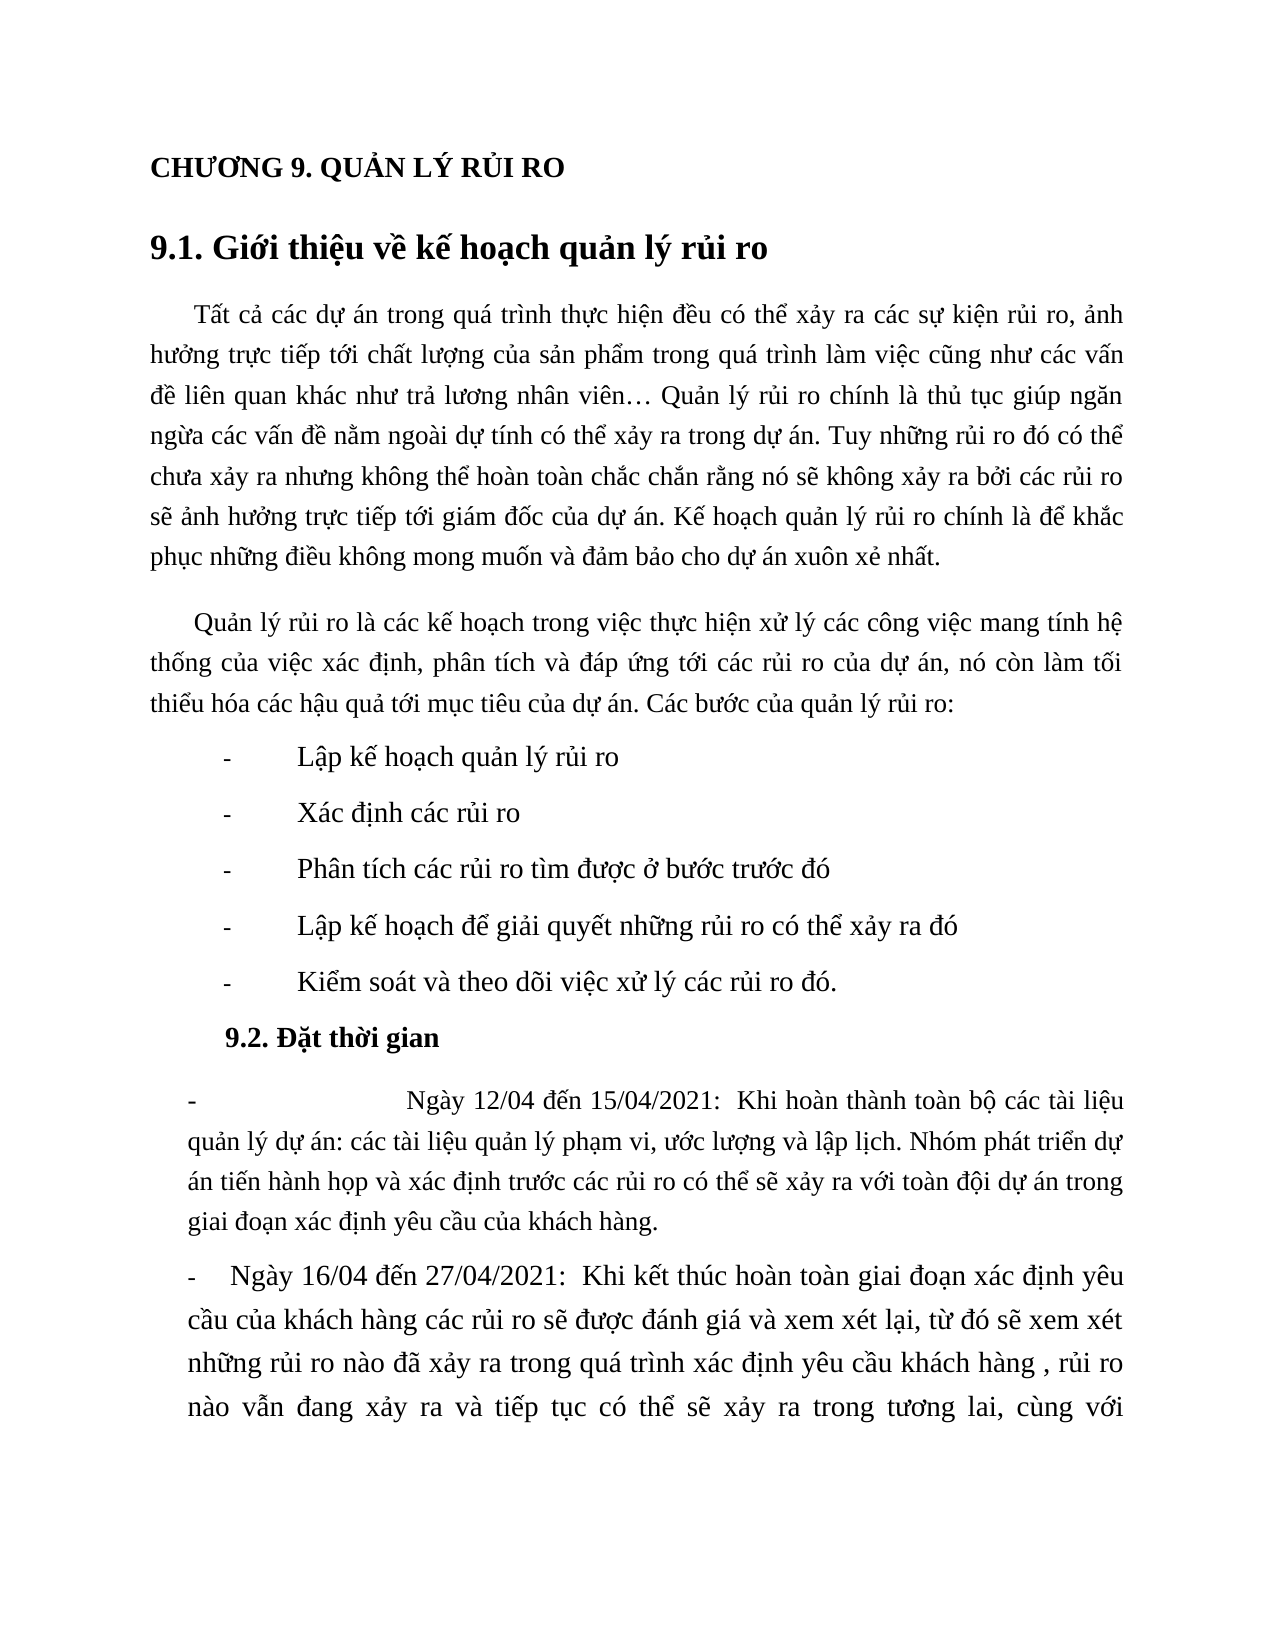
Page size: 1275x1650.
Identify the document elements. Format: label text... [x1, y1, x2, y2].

subtitle 9.2. Đặt thời gian [225, 1020, 1125, 1053]
subtitle CHƯƠNG 9. QUẢN LÝ RỦI RO [150, 150, 1125, 183]
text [187, 1258, 1125, 1422]
text - Phân tích các rủi ro tìm được ở bước trước đó [223, 852, 1125, 885]
text - Xác định các rủi ro [223, 796, 1125, 829]
text Quản lý rủi ro là các kế hoạch trong việc thực hiện xử lý các công việc mang tính hệ thống của việc xác định, phân tích và đáp ứng tới các rủi ro của dự án, nó còn làm tối thiểu hóa các hậu quả tới mục tiêu của dự án. Các bước của quản lý rủi ro: [150, 606, 1125, 718]
text - Kiểm soát và theo dõi việc xử lý các rủi ro đó. [223, 964, 1125, 997]
subtitle 9.1. Giới thiệu về kế hoạch quản lý rủi ro [150, 226, 1125, 267]
text - Lập kế hoạch quản lý rủi ro [223, 739, 1125, 773]
text - Lập kế hoạch để giải quyết những rủi ro có thể xảy ra đó [223, 908, 1125, 941]
text - Ngày 12/04 đến 15/04/2021: Khi hoàn thành toàn bộ các tài liệu quản lý dự án: các tài liệu quản lý phạm vi, ước lượng và lập lịch. Nhóm phát triển dự án tiến hành họp và xác định trước các rủi ro có thể sẽ xảy ra với toàn đội dự án trong giai đoạn xác định yêu cầu của khách hàng. [187, 1084, 1125, 1237]
text Tất cả các dự án trong quá trình thực hiện đều có thể xảy ra các sự kiện rủi ro, ảnh hưởng trực tiếp tới chất lượng của sản phẩm trong quá trình làm việc cũng như các vấn đề liên quan khác như trả lương nhân viên… Quản lý rủi ro chính là thủ tục giúp ngăn ngừa các vấn đề nằm ngoài dự tính có thể xảy ra trong dự án. Tuy những rủi ro đó có thể chưa xảy ra nhưng không thể hoàn toàn chắc chắn rằng nó sẽ không xảy ra bởi các rủi ro sẽ ảnh hưởng trực tiếp tới giám đốc của dự án. Kế hoạch quản lý rủi ro chính là để khắc phục những điều không mong muốn và đảm bảo cho dự án xuôn xẻ nhất. [150, 298, 1125, 572]
